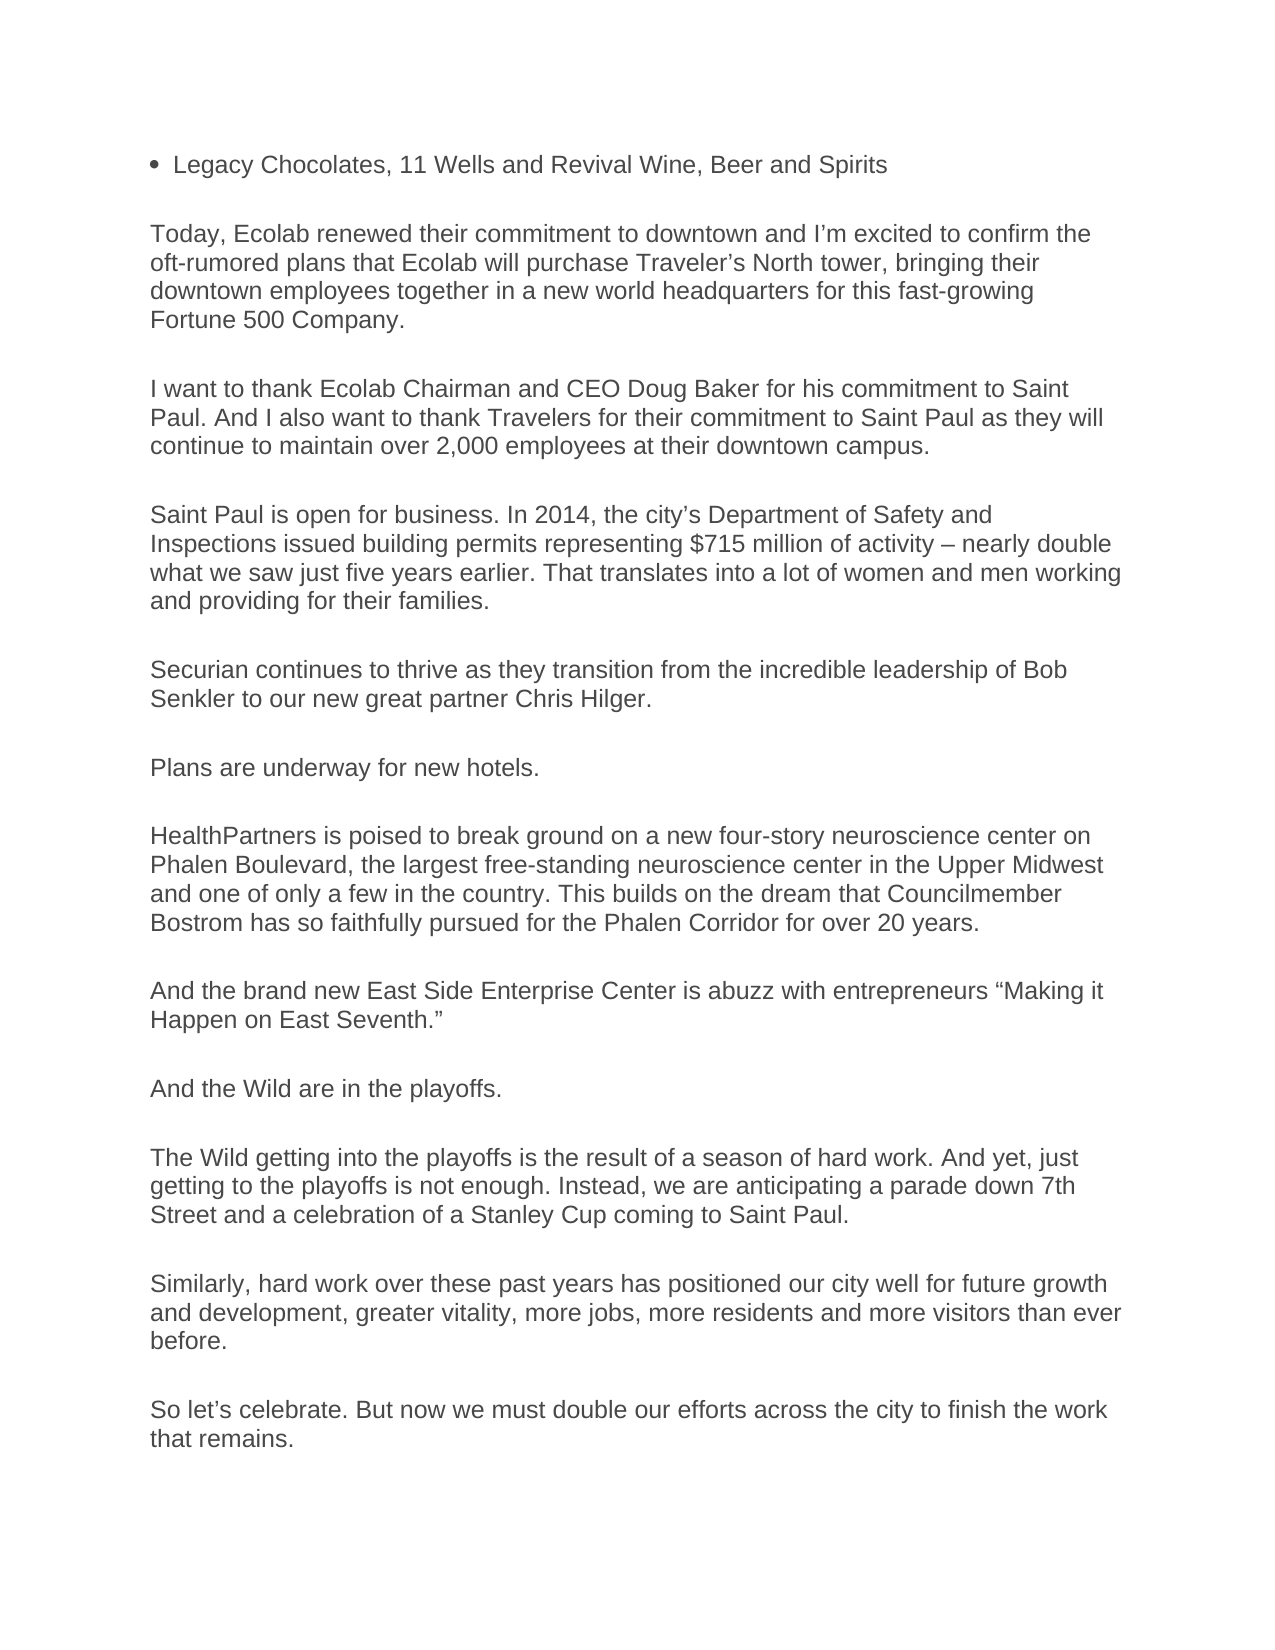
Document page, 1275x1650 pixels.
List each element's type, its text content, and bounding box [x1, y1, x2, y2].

text And the Wild are in the playoffs. [150, 1074, 1125, 1103]
text So let’s celebrate. But now we must double our efforts across the city to finish the work that remains. [150, 1395, 1125, 1453]
text Saint Paul is open for business. In 2014, the city’s Department of Safety and Inspections issued building permits representing $715 million of activity – nearly double what we saw just five years earlier. That translates into a lot of women and men working and providing for their families. [150, 500, 1125, 615]
text I want to thank Ecolab Chairman and CEO Doug Baker for his commitment to Saint Paul. And I also want to thank Travelers for their commitment to Saint Paul as they will continue to maintain over 2,000 employees at their downtown campus. [150, 374, 1125, 460]
text The Wild getting into the playoffs is the result of a season of hard work. And yet, just getting to the playoffs is not enough. Instead, we are anticipating a parade down 7th Street and a celebration of a Stanley Cup coming to Saint Paul. [150, 1143, 1125, 1229]
text Securian continues to thrive as they transition from the incredible leadership of Bob Senkler to our new great partner Chris Hilger. [150, 655, 1125, 713]
text Today, Ecolab renewed their commitment to downtown and I’m excited to confirm the oft-rumored plans that Ecolab will purchase Traveler’s North tower, bringing their downtown employees together in a new world headquarters for this fast-growing Fortune 500 Company. [150, 219, 1125, 334]
text HealthPartners is poised to break ground on a new four-story neuroscience center on Phalen Boulevard, the largest free-standing neuroscience center in the Upper Midwest and one of only a few in the country. This builds on the dream that Councilmember Bostrom has so faithfully pursued for the Phalen Corridor for over 20 years. [150, 821, 1125, 936]
text And the brand new East Side Enterprise Center is abuzz with entrepreneurs “Making it Happen on East Seventh.” [150, 976, 1125, 1034]
list Legacy Chocolates, 11 Wells and Revival Wine, Beer and Spirits [150, 150, 1125, 179]
text Plans are underway for new hotels. [150, 753, 1125, 781]
text Similarly, hard work over these past years has positioned our city well for future growth and development, greater vitality, more jobs, more residents and more visitors than ever before. [150, 1269, 1125, 1355]
